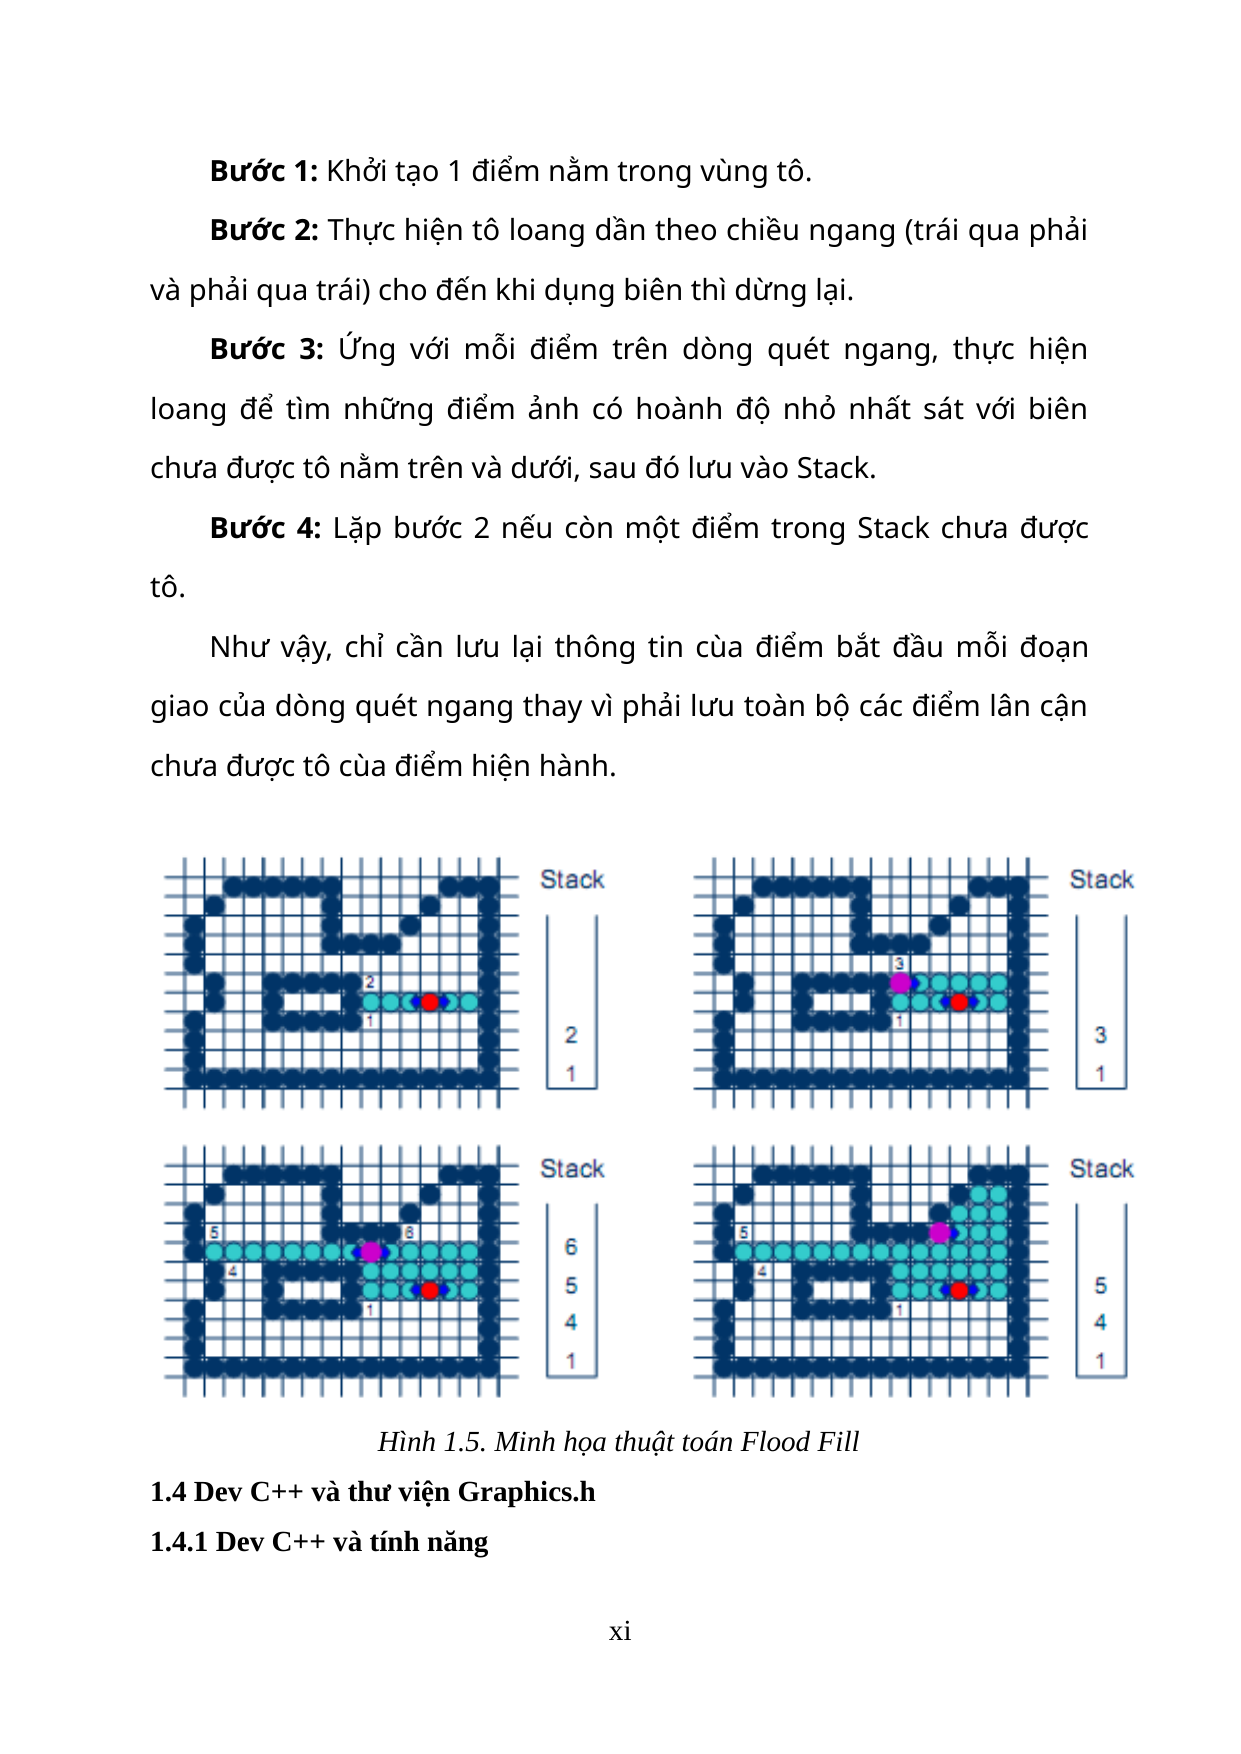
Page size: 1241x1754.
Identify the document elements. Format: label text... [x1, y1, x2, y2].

text Bước 3: Ứng với mỗi điểm trên dòng quét ngang, thực hiện loang để tìm những điểm ảnh có hoành độ nhỏ nhất sát với biên chưa được tô nằm trên và dưới, sau đó lưu vào Stack. [150, 328, 1090, 487]
text Bước 2: Thực hiện tô loang dần theo chiều ngang (trái qua phải và phải qua trái) cho đến khi dụng biên thì dừng lại. [150, 209, 1090, 309]
text Như vậy, chỉ cần lưu lại thông tin cùa điểm bắt đầu mỗi đoạn giao của dòng quét ngang thay vì phải lưu toàn bộ các điểm lân cận chưa được tô cùa điểm hiện hành. [150, 626, 1090, 784]
text Bước 4: Lặp bước 2 nếu còn một điểm trong Stack chưa được tô. [150, 507, 1090, 606]
text Hình 1.5. Minh họa thuật toán Flood Fill [150, 1424, 1090, 1457]
picture [150, 854, 1155, 1408]
text 1.4 Dev C++ và thư viện Graphics.h [150, 1474, 1090, 1508]
text Bước 1: Khởi tạo 1 điểm nằm trong vùng tô. [150, 150, 1090, 190]
text 1.4.1 Dev C++ và tính năng [150, 1524, 1090, 1558]
